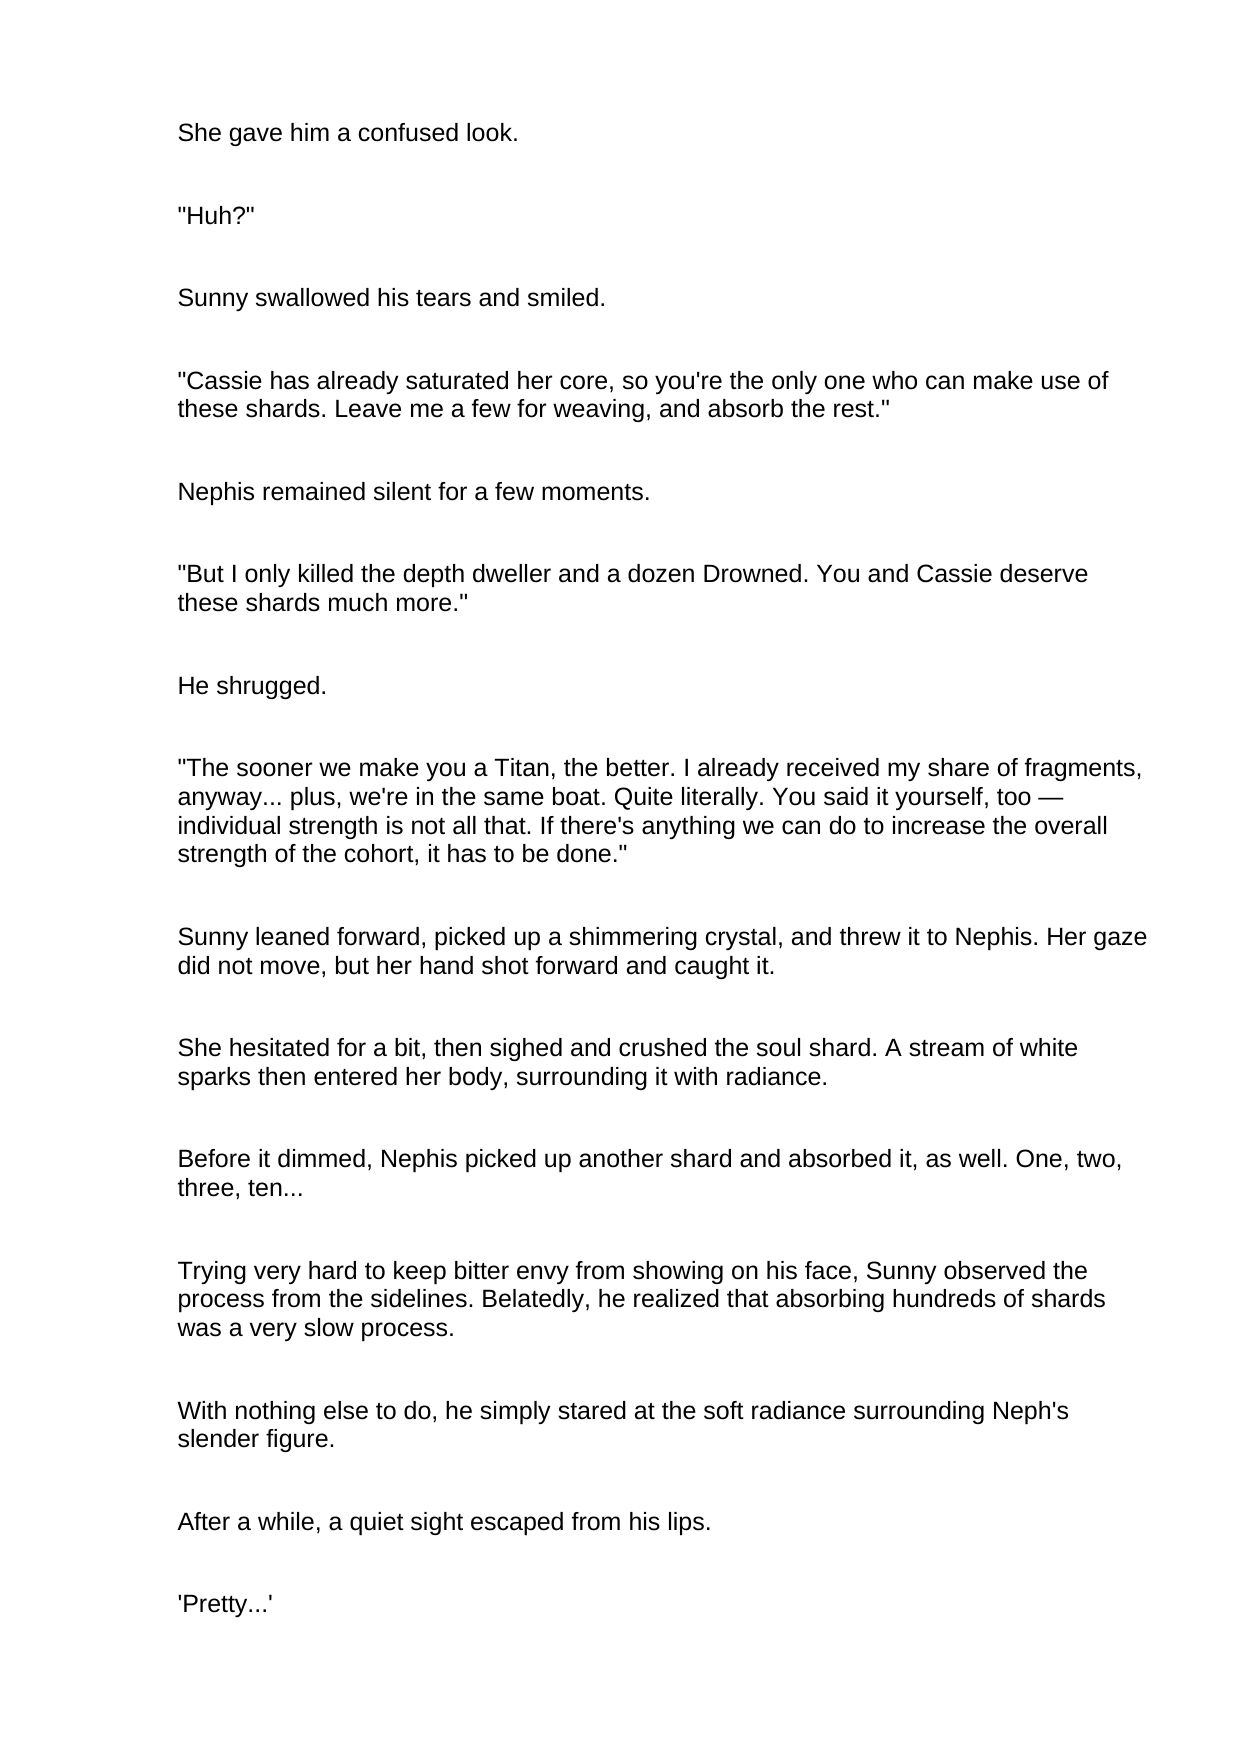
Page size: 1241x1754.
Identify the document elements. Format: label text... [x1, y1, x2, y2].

text Nephis remained silent for a few moments. [177, 477, 1152, 506]
text With nothing else to do, he simply stared at the soft radiance surrounding Neph's slender figure. [177, 1396, 1152, 1453]
text She gave him a confused look. [177, 118, 1152, 147]
text He shrugged. [177, 671, 1152, 699]
text Sunny swallowed his tears and smiled. [177, 283, 1152, 312]
text Sunny leaned forward, picked up a shimmering crystal, and threw it to Nephis. Her gaze did not move, but her hand shot forward and caught it. [177, 922, 1152, 979]
text Trying very hard to keep bitter envy from showing on his face, Sunny observed the process from the sidelines. Belatedly, he realized that absorbing hundreds of shards was a very slow process. [177, 1256, 1152, 1342]
text She hesitated for a bit, then sighed and crushed the soul shard. A stream of white sparks then entered her body, surrounding it with radiance. [177, 1033, 1152, 1091]
text 'Pretty...' [177, 1589, 1152, 1618]
text After a while, a quiet sight escaped from his lips. [177, 1507, 1152, 1536]
text "Huh?" [177, 201, 1152, 229]
text "But I only killed the depth dweller and a dozen Drowned. You and Cassie deserve these shards much more." [177, 559, 1152, 617]
text "The sooner we make you a Titan, the better. I already received my share of fragments, anyway... plus, we're in the same boat. Quite literally. You said it yourself, too — individual strength is not all that. If there's anything we can do to increase the overall strength of the cohort, it has to be done." [177, 753, 1152, 868]
text "Cassie has already saturated her core, so you're the only one who can make use of these shards. Leave me a few for weaving, and absorb the rest." [177, 366, 1152, 423]
text Before it dimmed, Nephis picked up another shard and absorbed it, as well. One, two, three, ten... [177, 1144, 1152, 1202]
